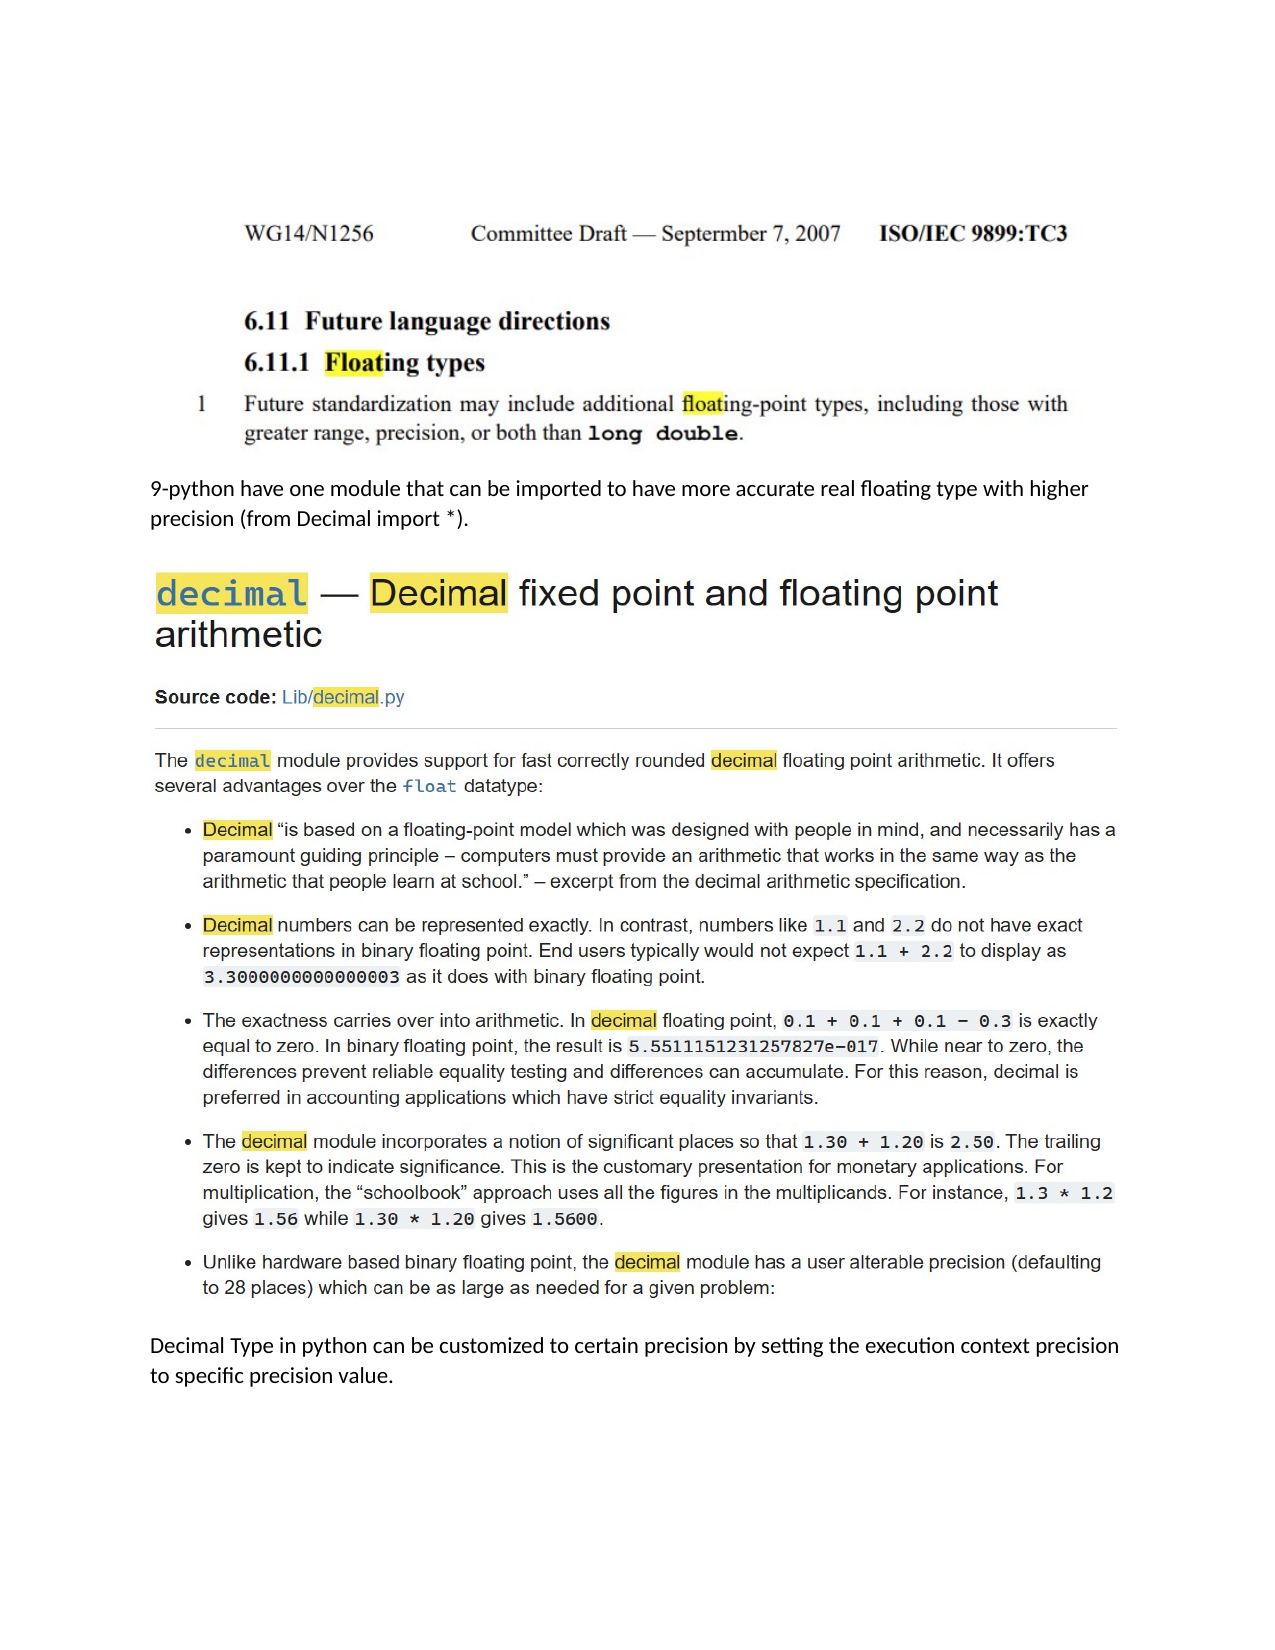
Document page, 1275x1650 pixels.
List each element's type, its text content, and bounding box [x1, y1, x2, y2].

list Decimal Type in python can be customized to certain precision by setting the execution context precision to specific precision value. [150, 1331, 1125, 1389]
picture [150, 551, 1125, 1312]
picture [150, 150, 1125, 456]
text 9-python have one module that can be imported to have more accurate real floating type with higher precision (from Decimal import *). [150, 474, 1125, 532]
